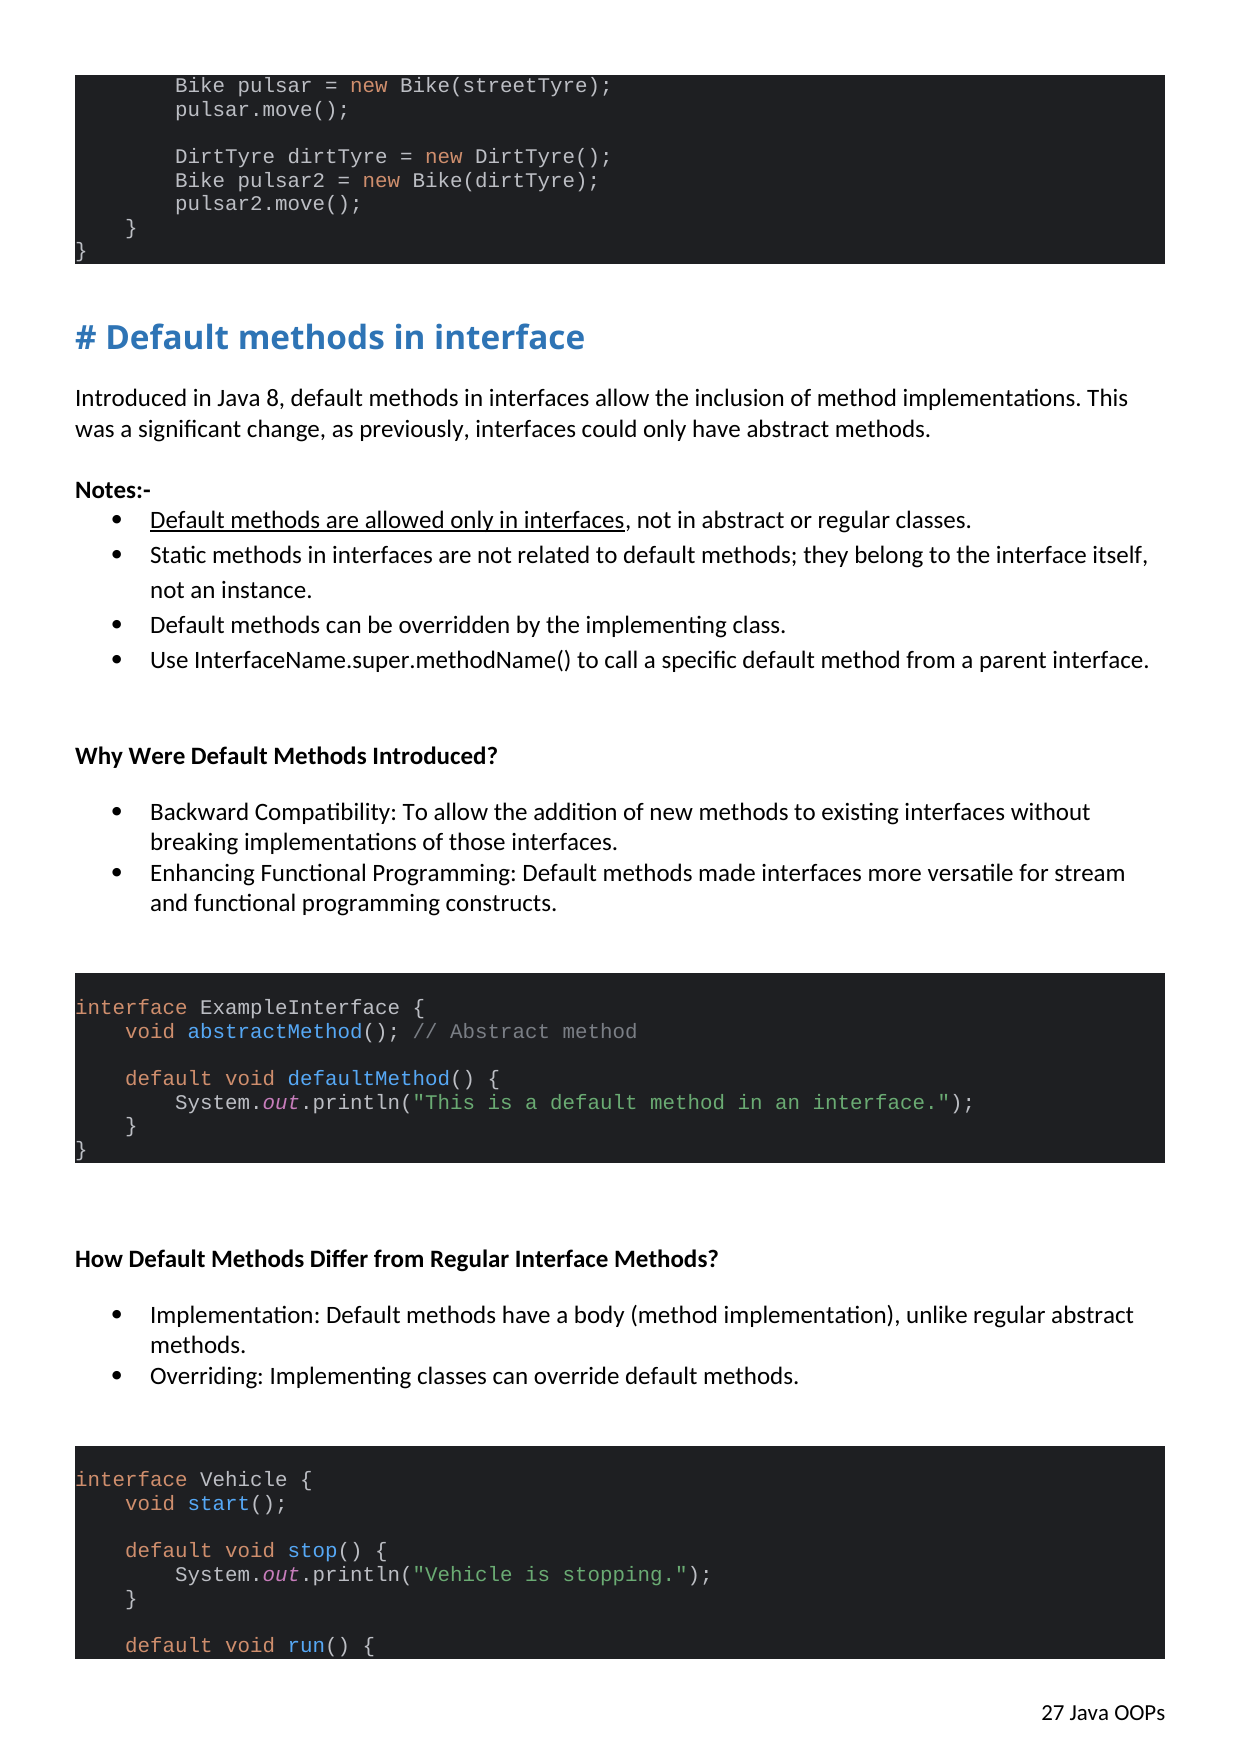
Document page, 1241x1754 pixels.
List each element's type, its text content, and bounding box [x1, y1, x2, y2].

text How Default Methods Differ from Regular Interface Methods? [75, 1243, 1165, 1274]
list Default methods are allowed only in interfaces, not in abstract or regular classes. [112, 504, 1165, 535]
list Enhancing Functional Programming: Default methods made interfaces more versatile for stream and functional programming constructs. [112, 857, 1165, 918]
list Overriding: Implementing classes can override default methods. [112, 1360, 1165, 1390]
list Implementation: Default methods have a body (method implementation), unlike regular abstract methods. [112, 1299, 1165, 1360]
text interface ExampleInterface { void abstractMethod(); // Abstract method default void defaultMethod() { System.out.println("This is a default method in an interface."); } } [75, 997, 1165, 1163]
list Backward Compatibility: To allow the addition of new methods to existing interfaces without breaking implementations of those interfaces. [112, 796, 1165, 857]
text Introduced in Java 8, default methods in interfaces allow the inclusion of method implementations. This was a significant change, as previously, interfaces could only have abstract methods. [75, 382, 1165, 443]
text Why Were Default Methods Introduced? [75, 740, 1165, 771]
text Notes:- [75, 474, 1165, 504]
subtitle # Default methods in interface [75, 314, 1165, 359]
list Use InterfaceName.super.methodName() to call a specific default method from a parent interface. [112, 644, 1165, 675]
list Default methods can be overridden by the implementing class. [112, 609, 1165, 640]
list Static methods in interfaces are not related to default methods; they belong to the interface itself, not an instance. [112, 539, 1165, 605]
